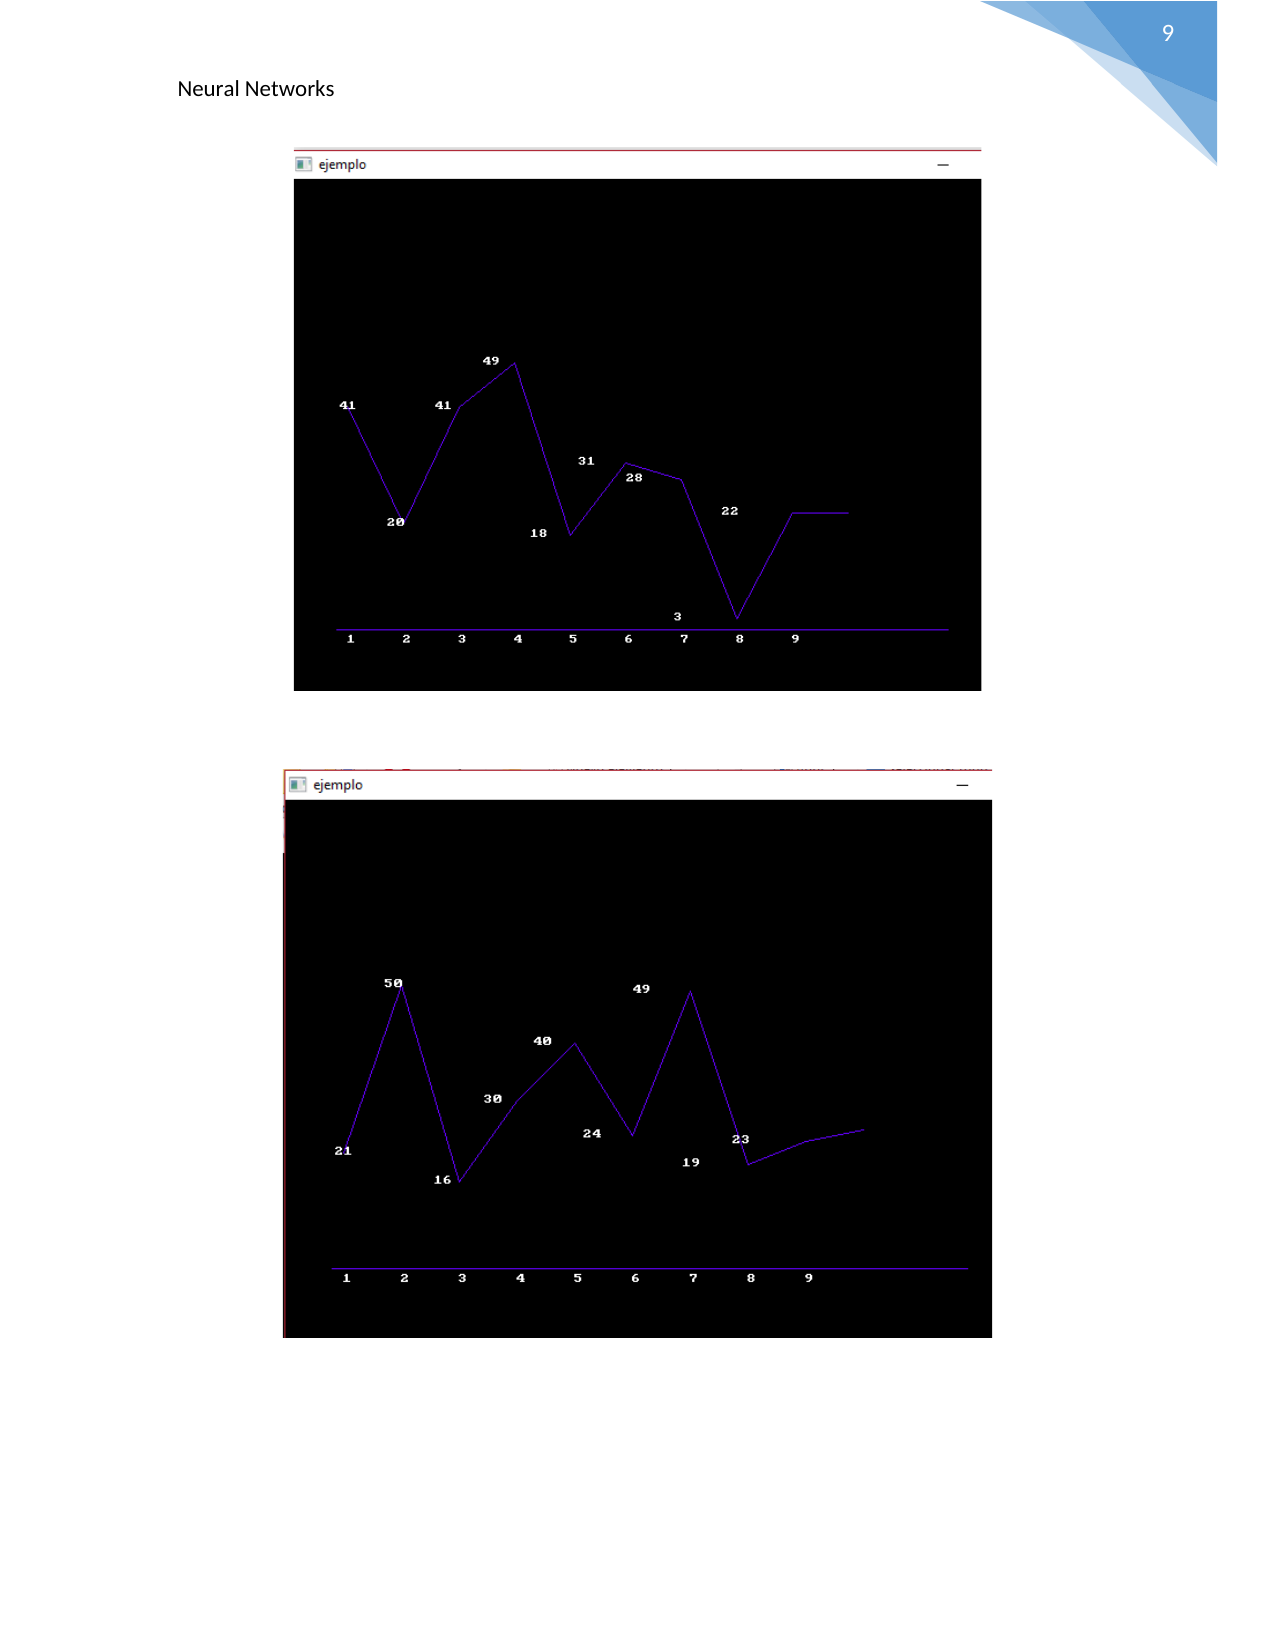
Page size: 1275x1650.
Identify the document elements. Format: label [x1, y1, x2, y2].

picture [293, 1, 1218, 691]
picture [282, 769, 993, 1338]
